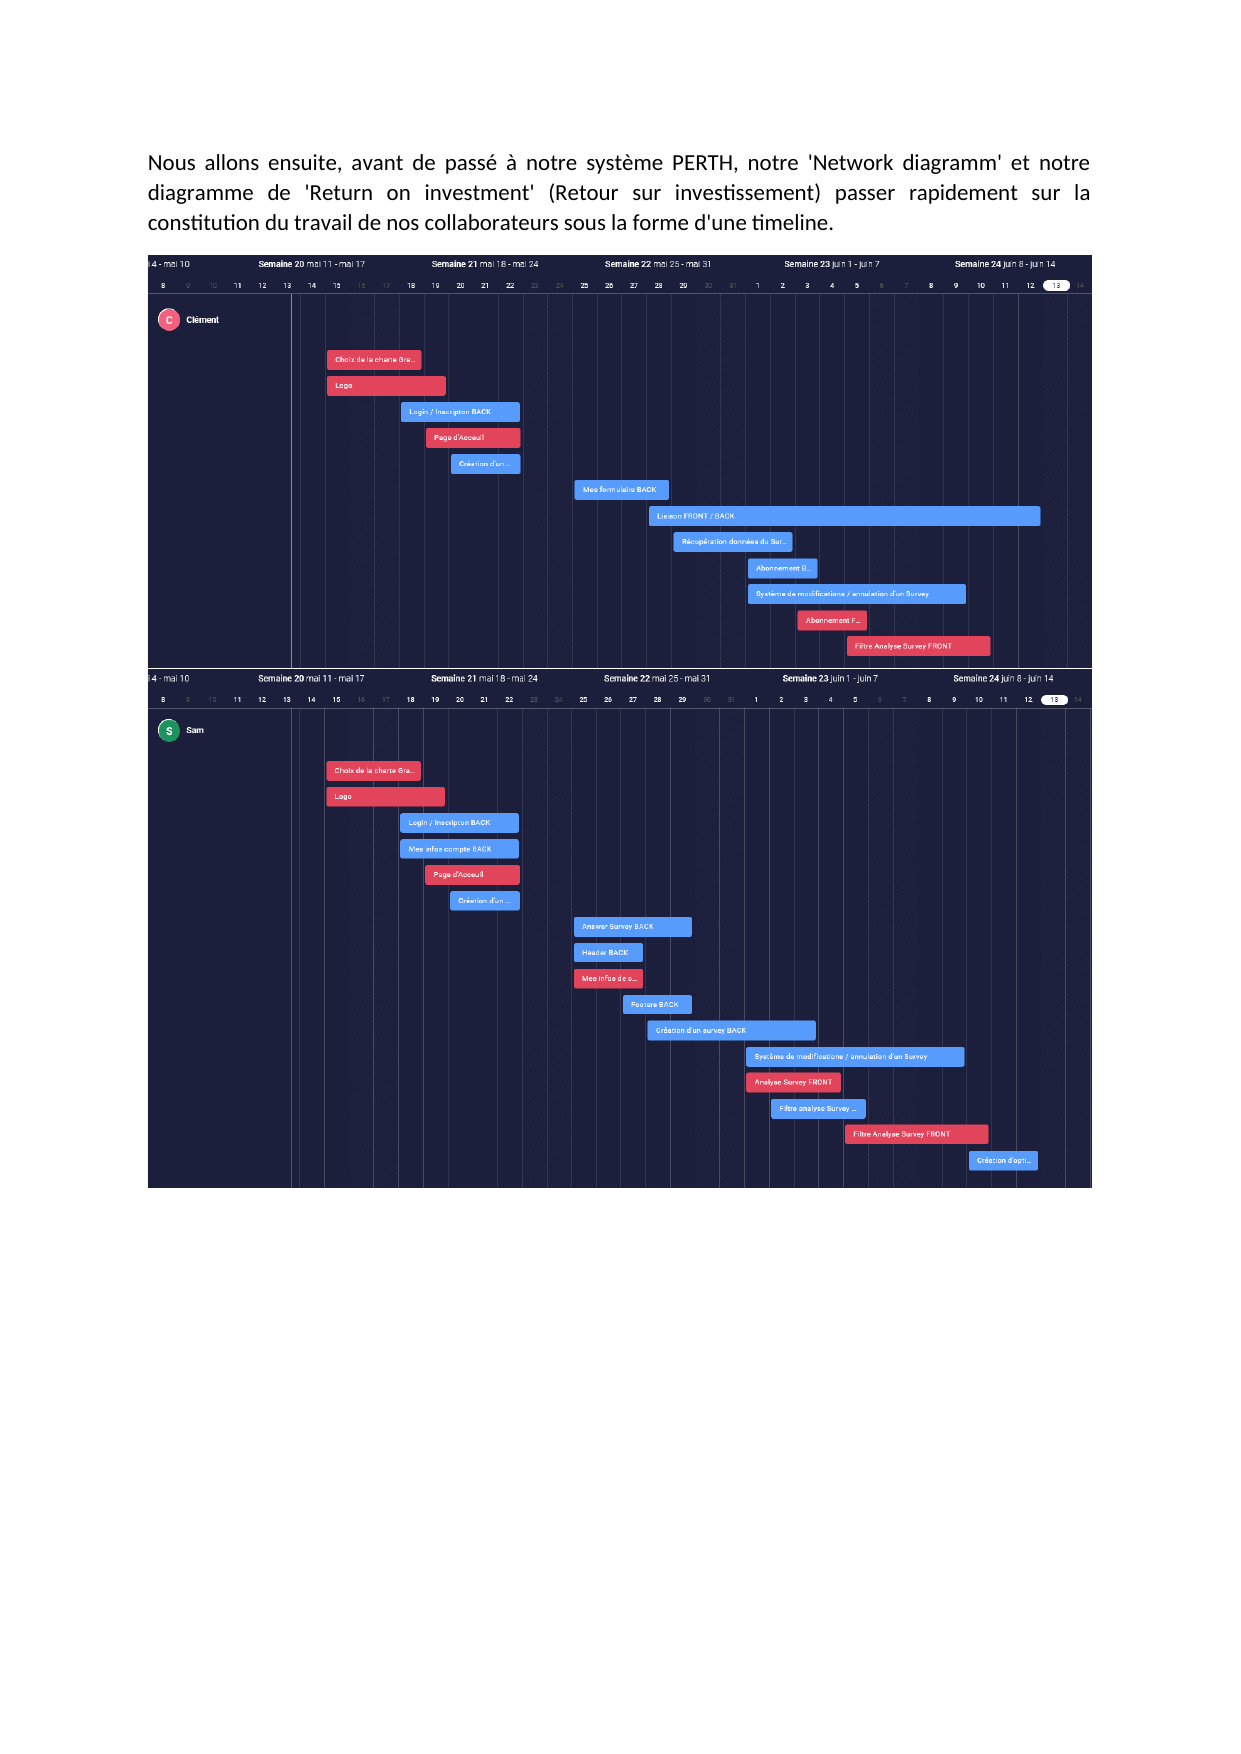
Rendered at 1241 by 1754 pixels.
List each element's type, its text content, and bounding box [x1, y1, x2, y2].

picture [147, 255, 1092, 668]
text Nous allons ensuite, avant de passé à notre système PERTH, notre 'Network diagramm' et notre diagramme de 'Return on investment' (Retour sur investissement) passer rapidement sur la constitution du travail de nos collaborateurs sous la forme d'une timeline. [148, 148, 1093, 236]
picture [147, 669, 1092, 1188]
